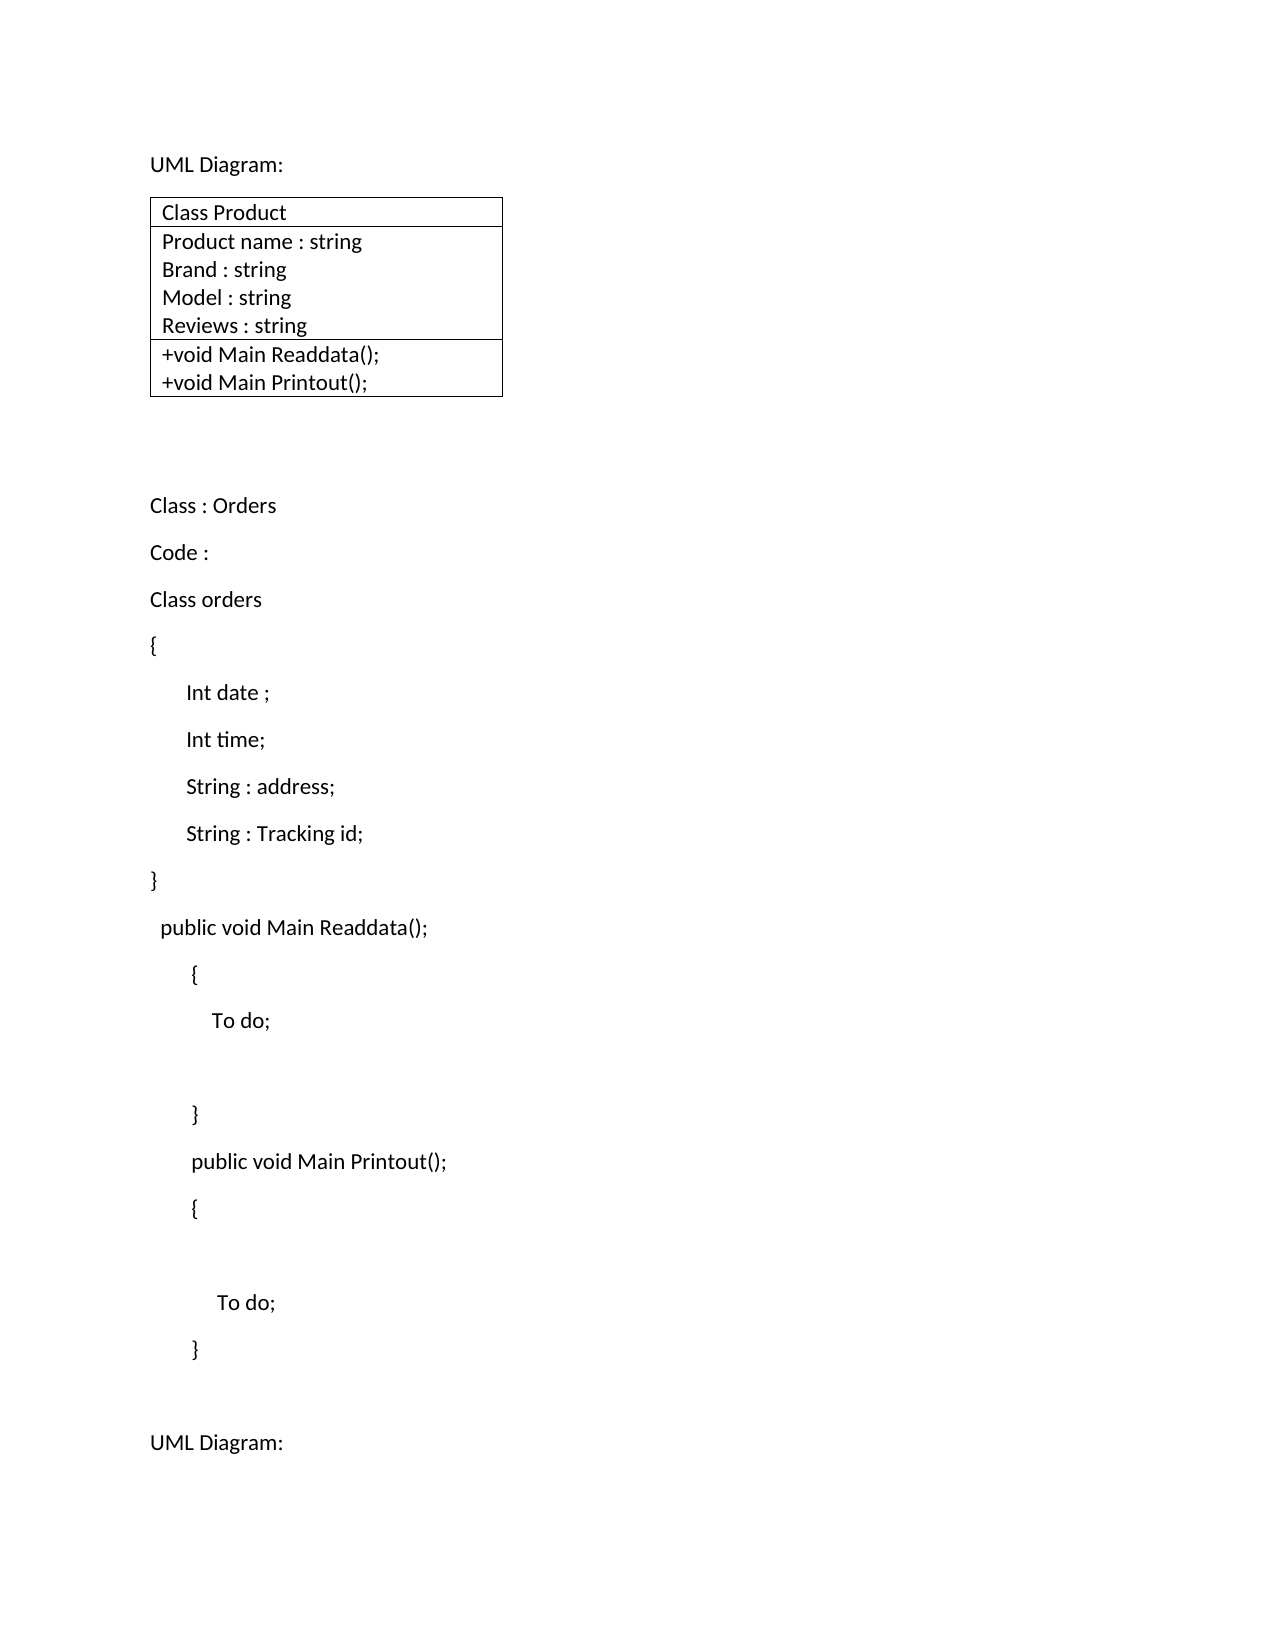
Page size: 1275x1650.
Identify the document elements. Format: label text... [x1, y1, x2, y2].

text Class : Orders [150, 491, 1125, 519]
text String : Tracking id; [150, 819, 1125, 847]
table_header Class Product [151, 198, 502, 226]
text String : address; [150, 772, 1125, 800]
text { [150, 960, 1125, 988]
text Code : [150, 538, 1125, 566]
text To do; [150, 1007, 1125, 1034]
text { [150, 1194, 1125, 1222]
table_cell Product name : string Brand : string Model : string Reviews : string [151, 227, 502, 339]
text { [150, 632, 1125, 659]
text UML Diagram: [150, 150, 1125, 178]
text } [150, 1335, 1125, 1363]
text UML Diagram: [150, 1428, 1125, 1456]
table_cell +void Main Readdata(); +void Main Printout(); [151, 340, 502, 396]
text Class orders [150, 585, 1125, 613]
text } [150, 866, 1125, 894]
text public void Main Readdata(); [150, 913, 1125, 941]
text public void Main Printout(); [150, 1147, 1125, 1175]
text Int time; [150, 725, 1125, 753]
text Int date ; [150, 678, 1125, 706]
text } [150, 1100, 1125, 1128]
text To do; [150, 1288, 1125, 1316]
